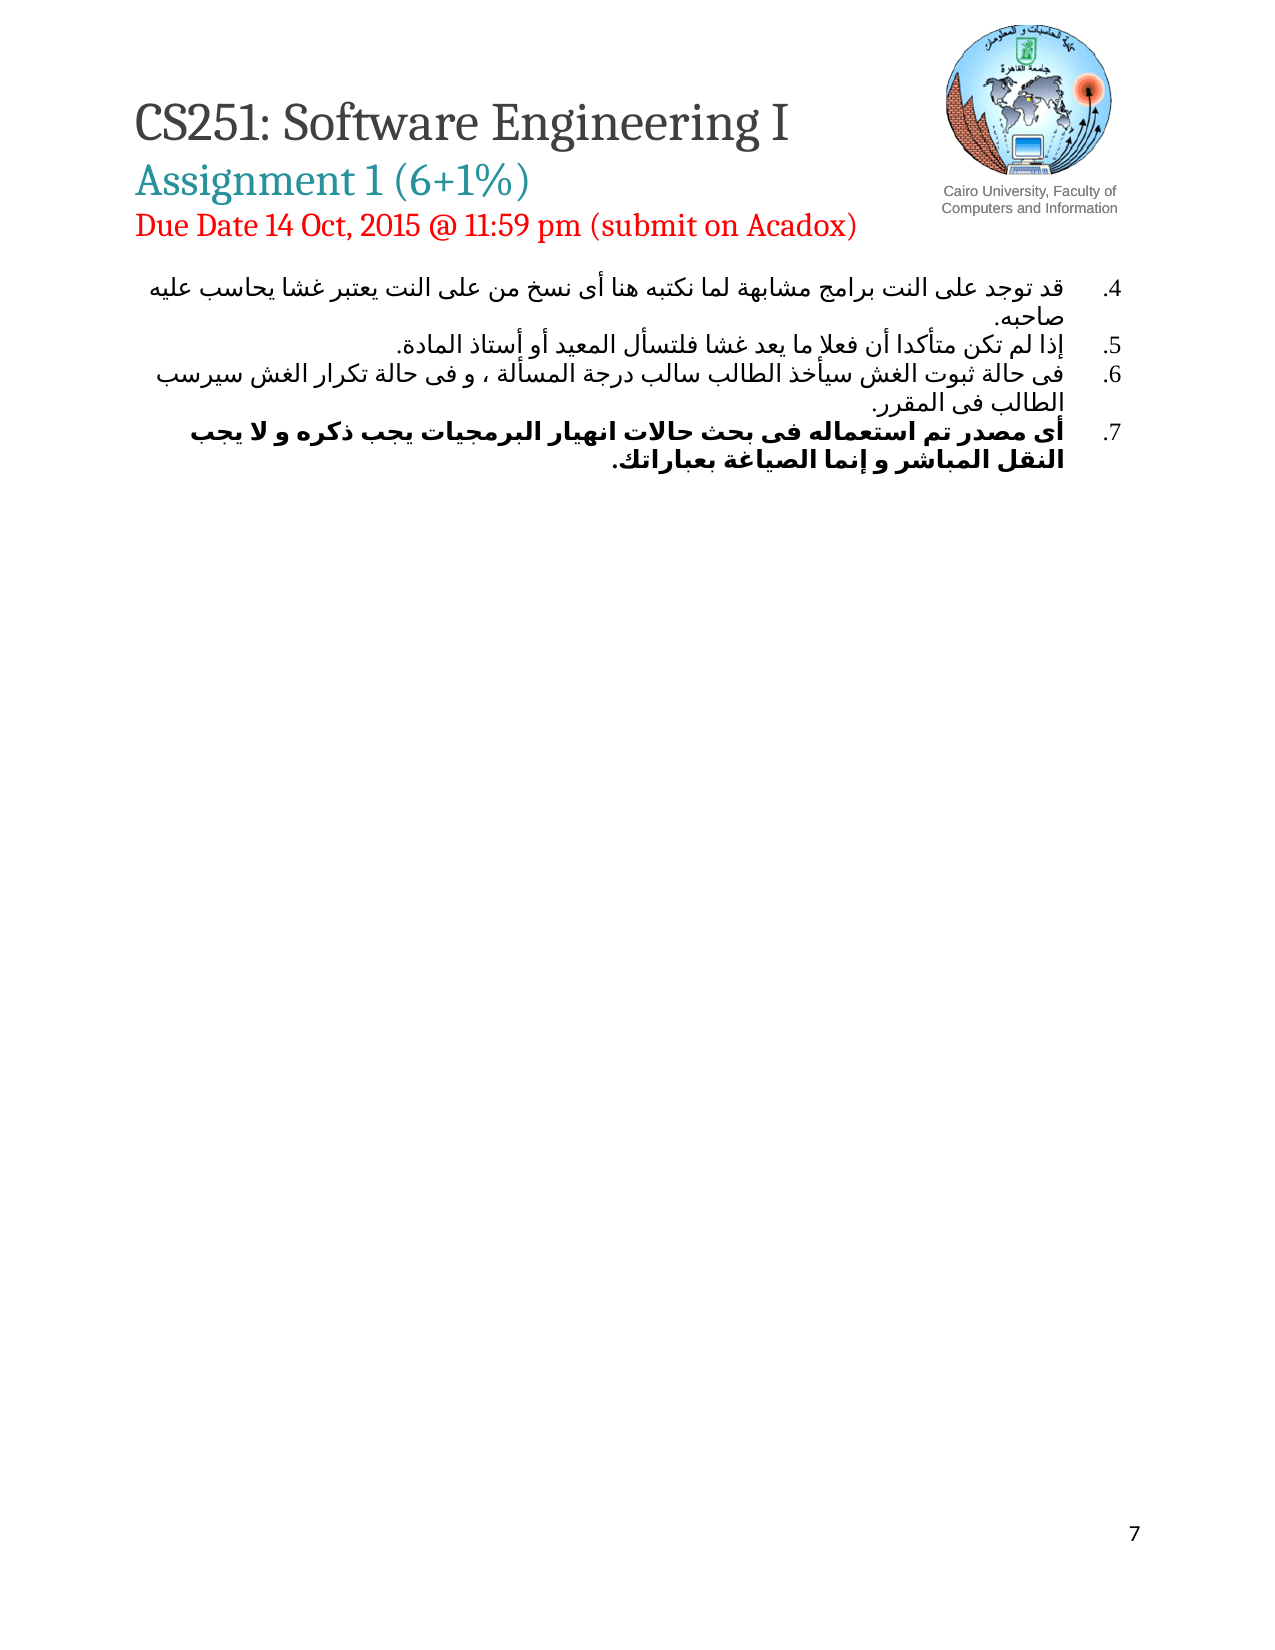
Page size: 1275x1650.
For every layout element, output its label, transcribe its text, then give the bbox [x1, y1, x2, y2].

list أى مصدر تم استعماله فى بحث حالات انهيار البرمجيات يجب ذكره و لا يجب النقل المباشر و إنما الصياغة بعباراتك. [135, 417, 1102, 474]
picture [946, 25, 1113, 180]
list فى حالة ثبوت الغش سيأخذ الطالب سالب درجة المسألة ، و فى حالة تكرار الغش سيرسب الطالب فى المقرر. [135, 359, 1102, 417]
list قد توجد على النت برامج مشابهة لما نكتبه هنا أى نسخ من على النت يعتبر غشا يحاسب عليه صاحبه. [135, 273, 1102, 331]
list إذا لم تكن متأكدا أن فعلا ما يعد غشا فلتسأل المعيد أو أستاذ المادة. [135, 331, 1102, 359]
